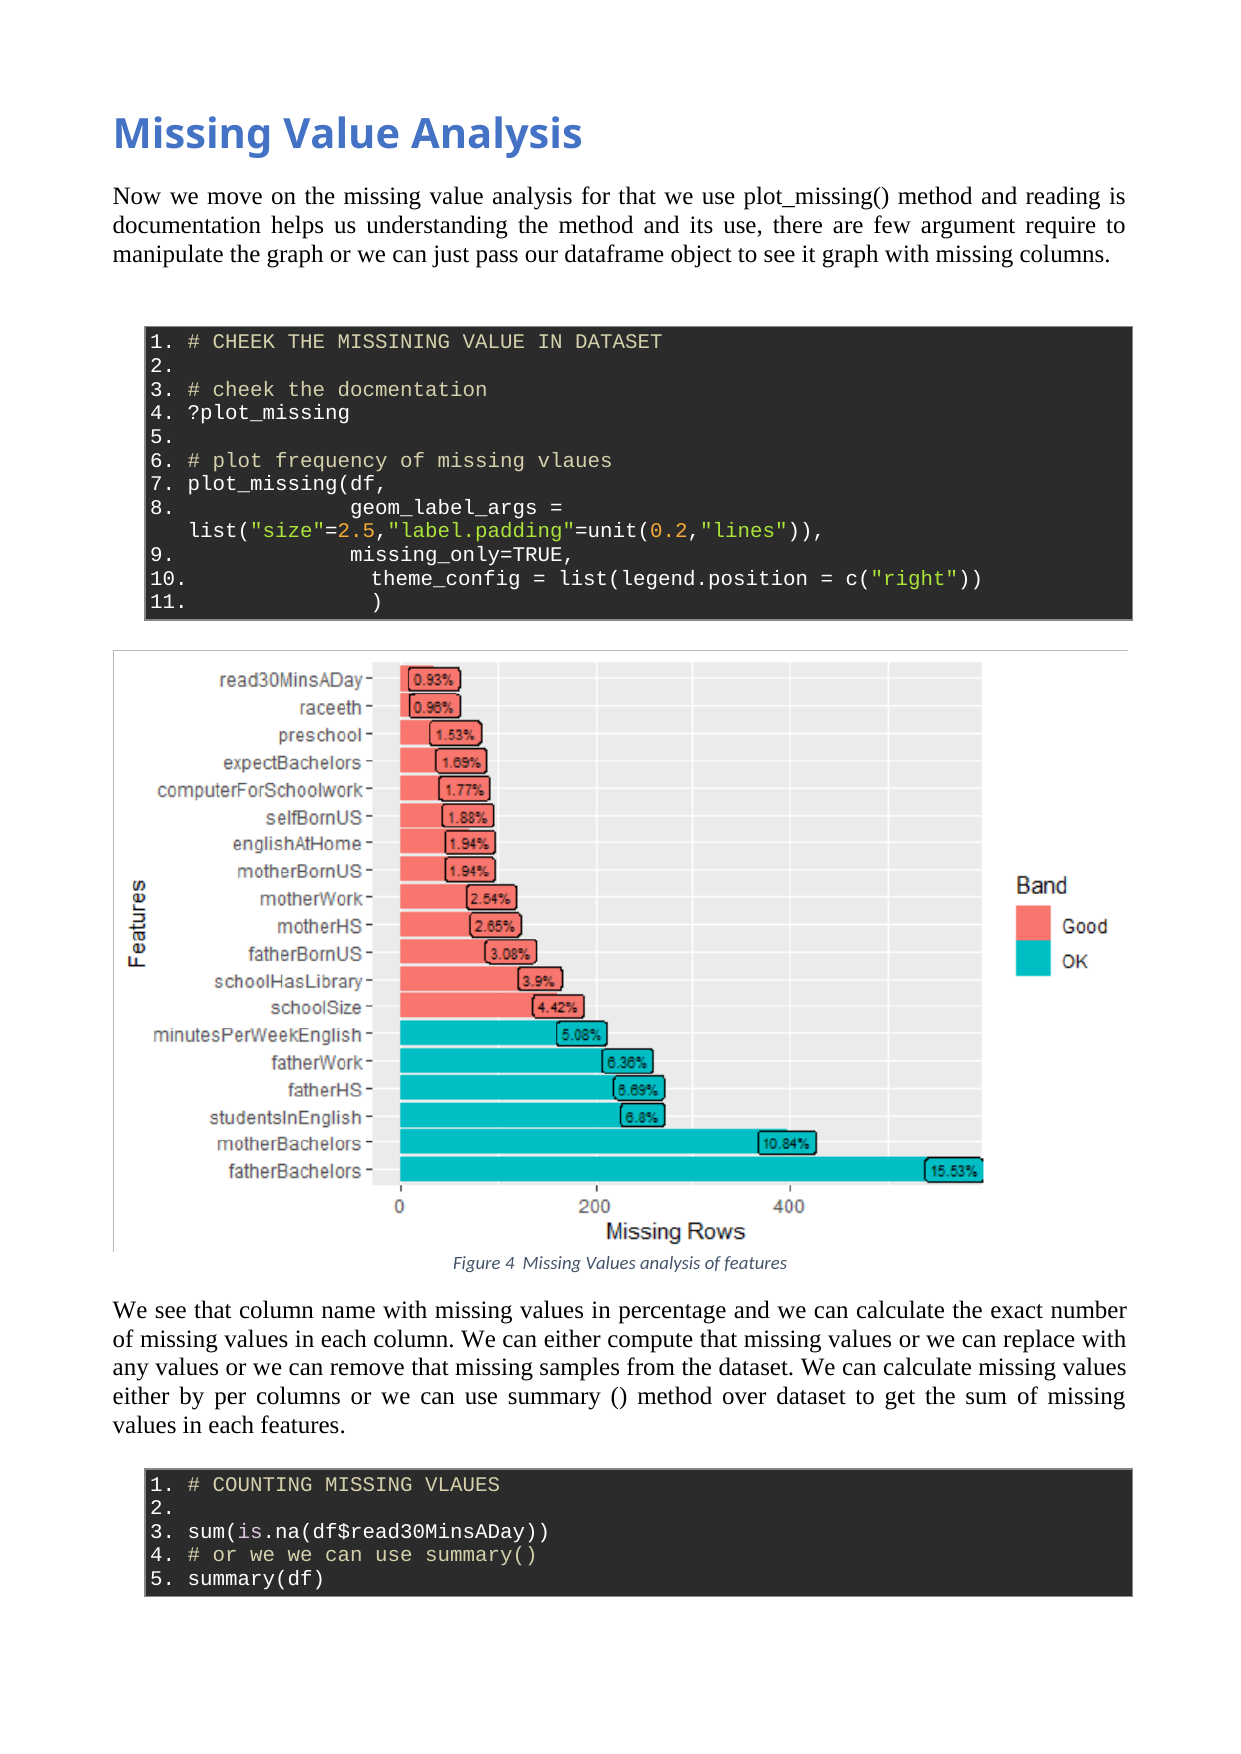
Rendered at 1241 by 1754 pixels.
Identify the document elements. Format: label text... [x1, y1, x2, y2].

list ?plot_missing [146, 397, 1132, 420]
list summary(df) [146, 1562, 1132, 1596]
list missing_only=TRUE, [146, 538, 1132, 562]
list # or we we can use summary() [146, 1539, 1132, 1562]
list # cheek the docmentation [146, 373, 1132, 397]
picture [112, 650, 1128, 1252]
text We see that column name with missing values in percentage and we can calculate the exact number of missing values in each column. We can either compute that missing values or we can replace with any values or we can remove that missing samples from the dataset. We can calculate missing values either by per columns or we can use summary () method over dataset to get the sum of missing values in each features. [112, 1295, 1128, 1439]
list plot_missing(df, [146, 467, 1132, 491]
list ) [146, 586, 1132, 619]
list theme_config = list(legend.position = c("right")) [146, 562, 1132, 586]
text Now we move on the missing value analysis for that we use plot_missing() method and reading is documentation helps us understanding the method and its use, there are few argument require to manipulate the graph or we can just pass our dataframe object to see it graph with missing columns. [112, 181, 1128, 268]
subtitle Missing Value Analysis [112, 103, 1128, 160]
list # CHEEK THE MISSINING VALUE IN DATASET [146, 327, 1132, 349]
list geom_label_args = list("size"=2.5,"label.padding"=unit(0.2,"lines")), [146, 491, 1132, 538]
list # COUNTING MISSING VLAUES [146, 1470, 1132, 1491]
list # plot frequency of missing vlaues [146, 444, 1132, 467]
list sum(is.na(df$read30MinsADay)) [146, 1515, 1132, 1539]
